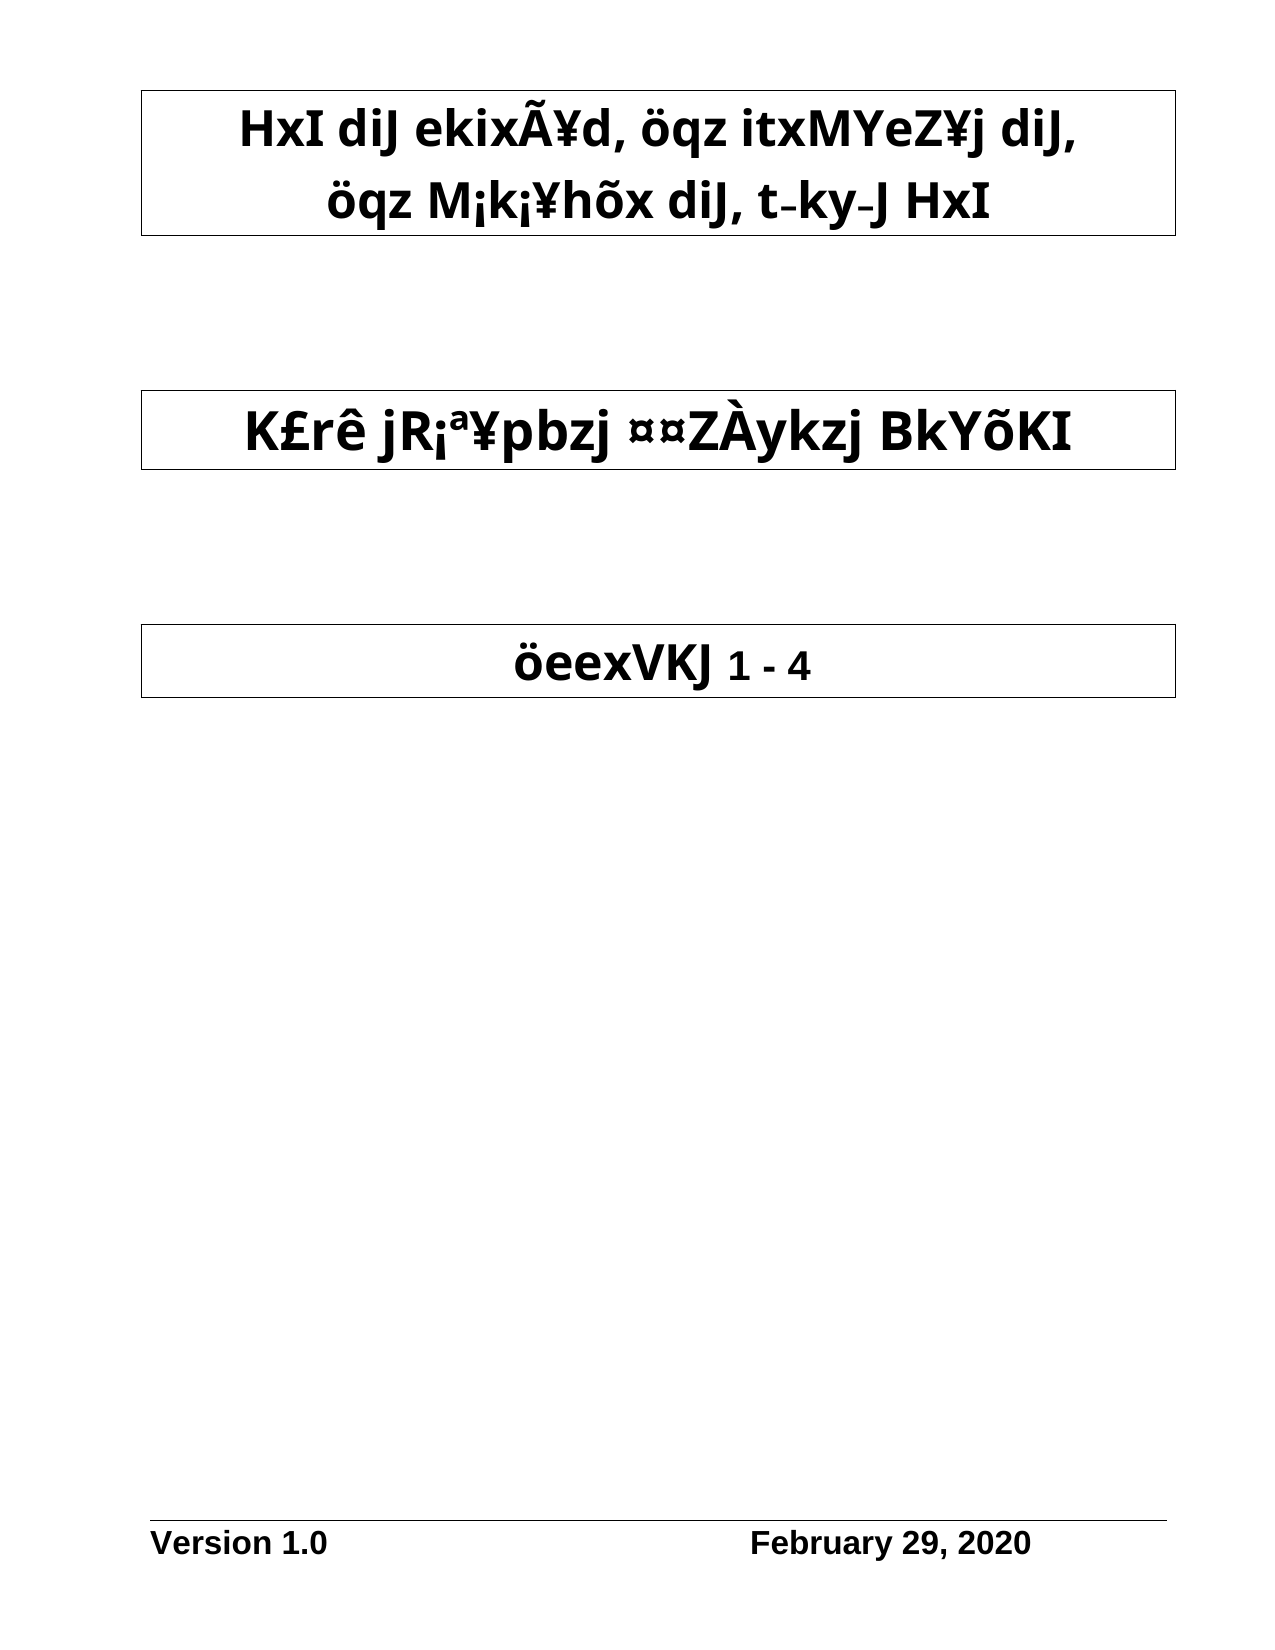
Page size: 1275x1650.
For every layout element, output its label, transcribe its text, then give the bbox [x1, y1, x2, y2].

text HxI diJ ekixÃ¥d, öqz itxMYeZ¥j diJ, [142, 91, 1175, 161]
text öqz M¡k¡¥hõx diJ, t–ky–J HxI [142, 161, 1175, 235]
text öeexVKJ 1 - 4 [142, 625, 1175, 697]
text K£rê jR¡ª¥pbzj ¤¤ZÀykzj BkYõKI [142, 391, 1175, 469]
